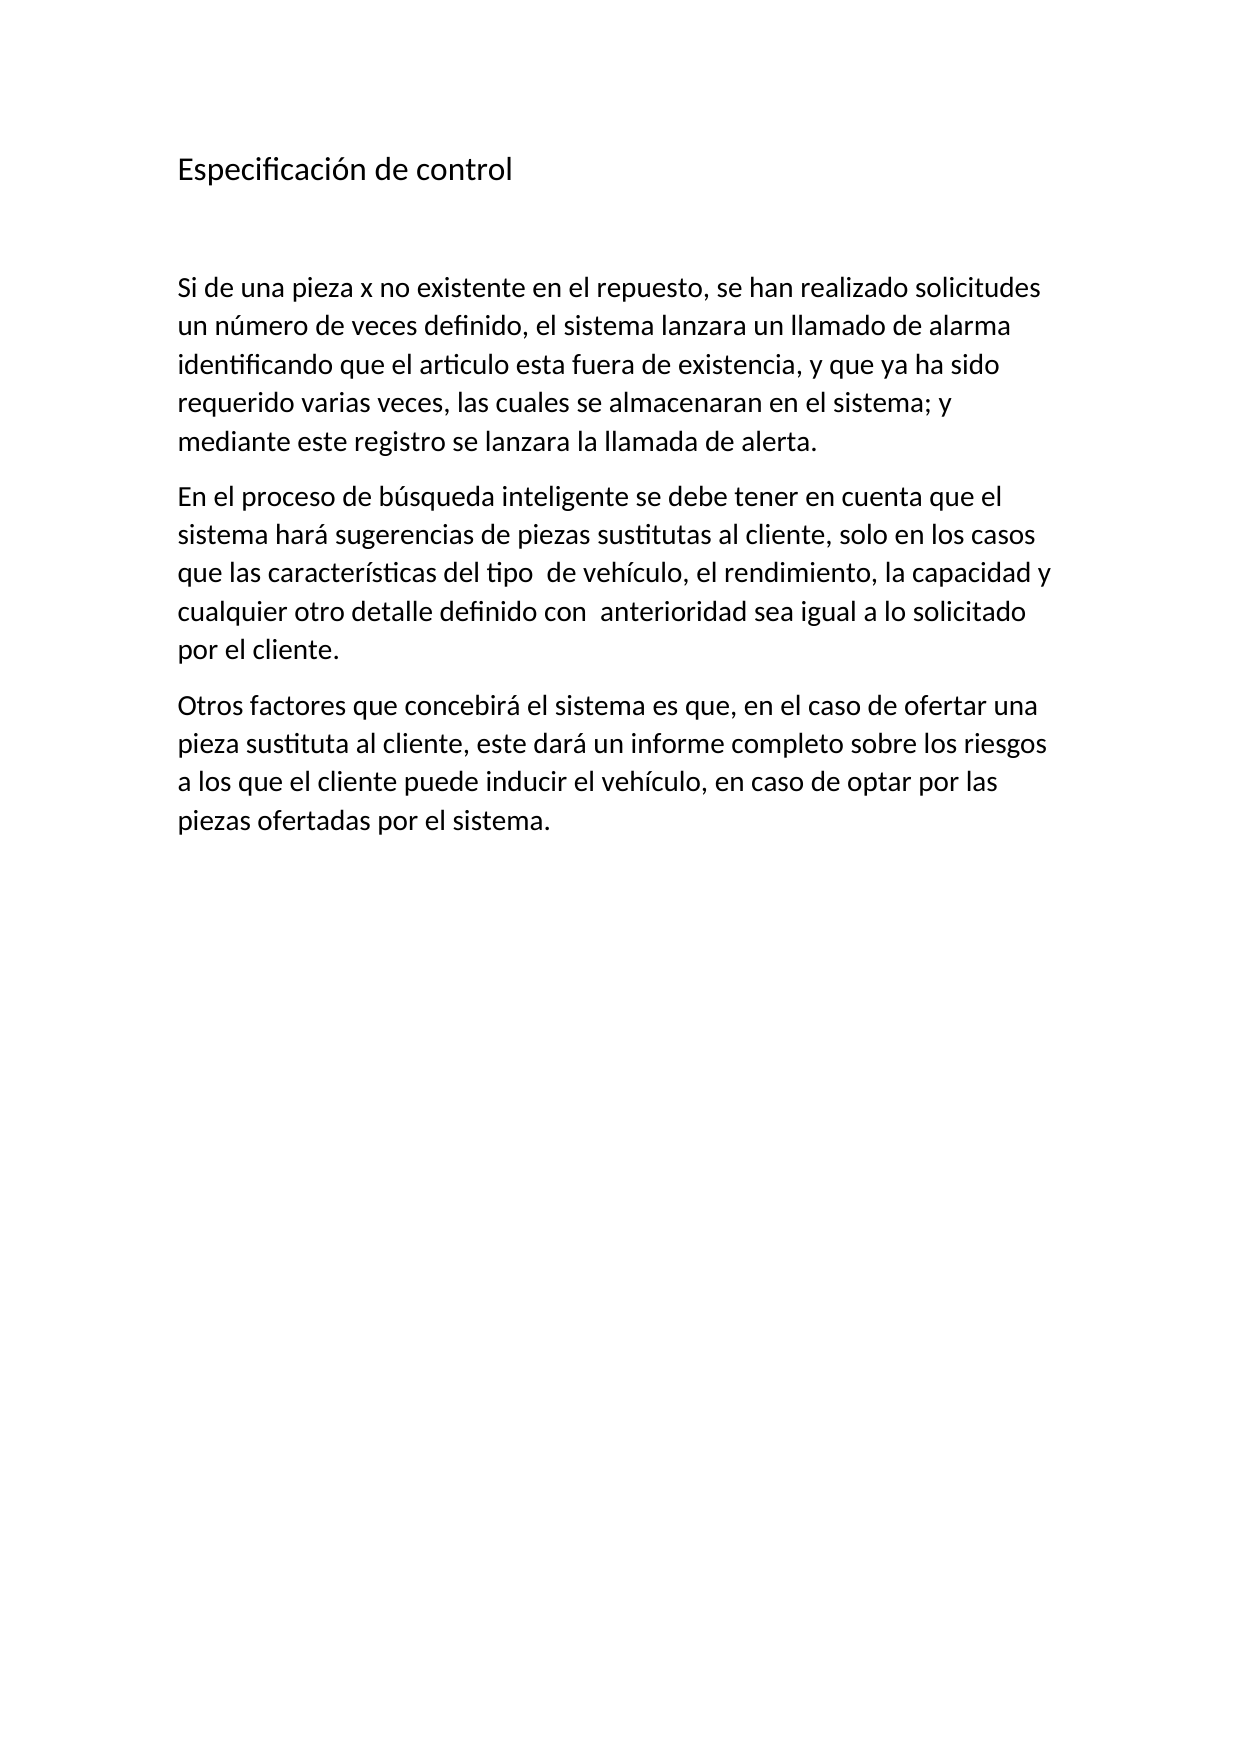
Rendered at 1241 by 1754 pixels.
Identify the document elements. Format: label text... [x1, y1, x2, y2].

text En el proceso de búsqueda inteligente se debe tener en cuenta que el sistema hará sugerencias de piezas sustitutas al cliente, solo en los casos que las características del tipo de vehículo, el rendimiento, la capacidad y cualquier otro detalle definido con anterioridad sea igual a lo solicitado por el cliente. [177, 478, 1063, 667]
text Especificación de control [177, 148, 1063, 188]
text Si de una pieza x no existente en el repuesto, se han realizado solicitudes un número de veces definido, el sistema lanzara un llamado de alarma identificando que el articulo esta fuera de existencia, y que ya ha sido requerido varias veces, las cuales se almacenaran en el sistema; y mediante este registro se lanzara la llamada de alerta. [177, 269, 1063, 458]
text Otros factores que concebirá el sistema es que, en el caso de ofertar una pieza sustituta al cliente, este dará un informe completo sobre los riesgos a los que el cliente puede inducir el vehículo, en caso de optar por las piezas ofertadas por el sistema. [177, 687, 1063, 837]
